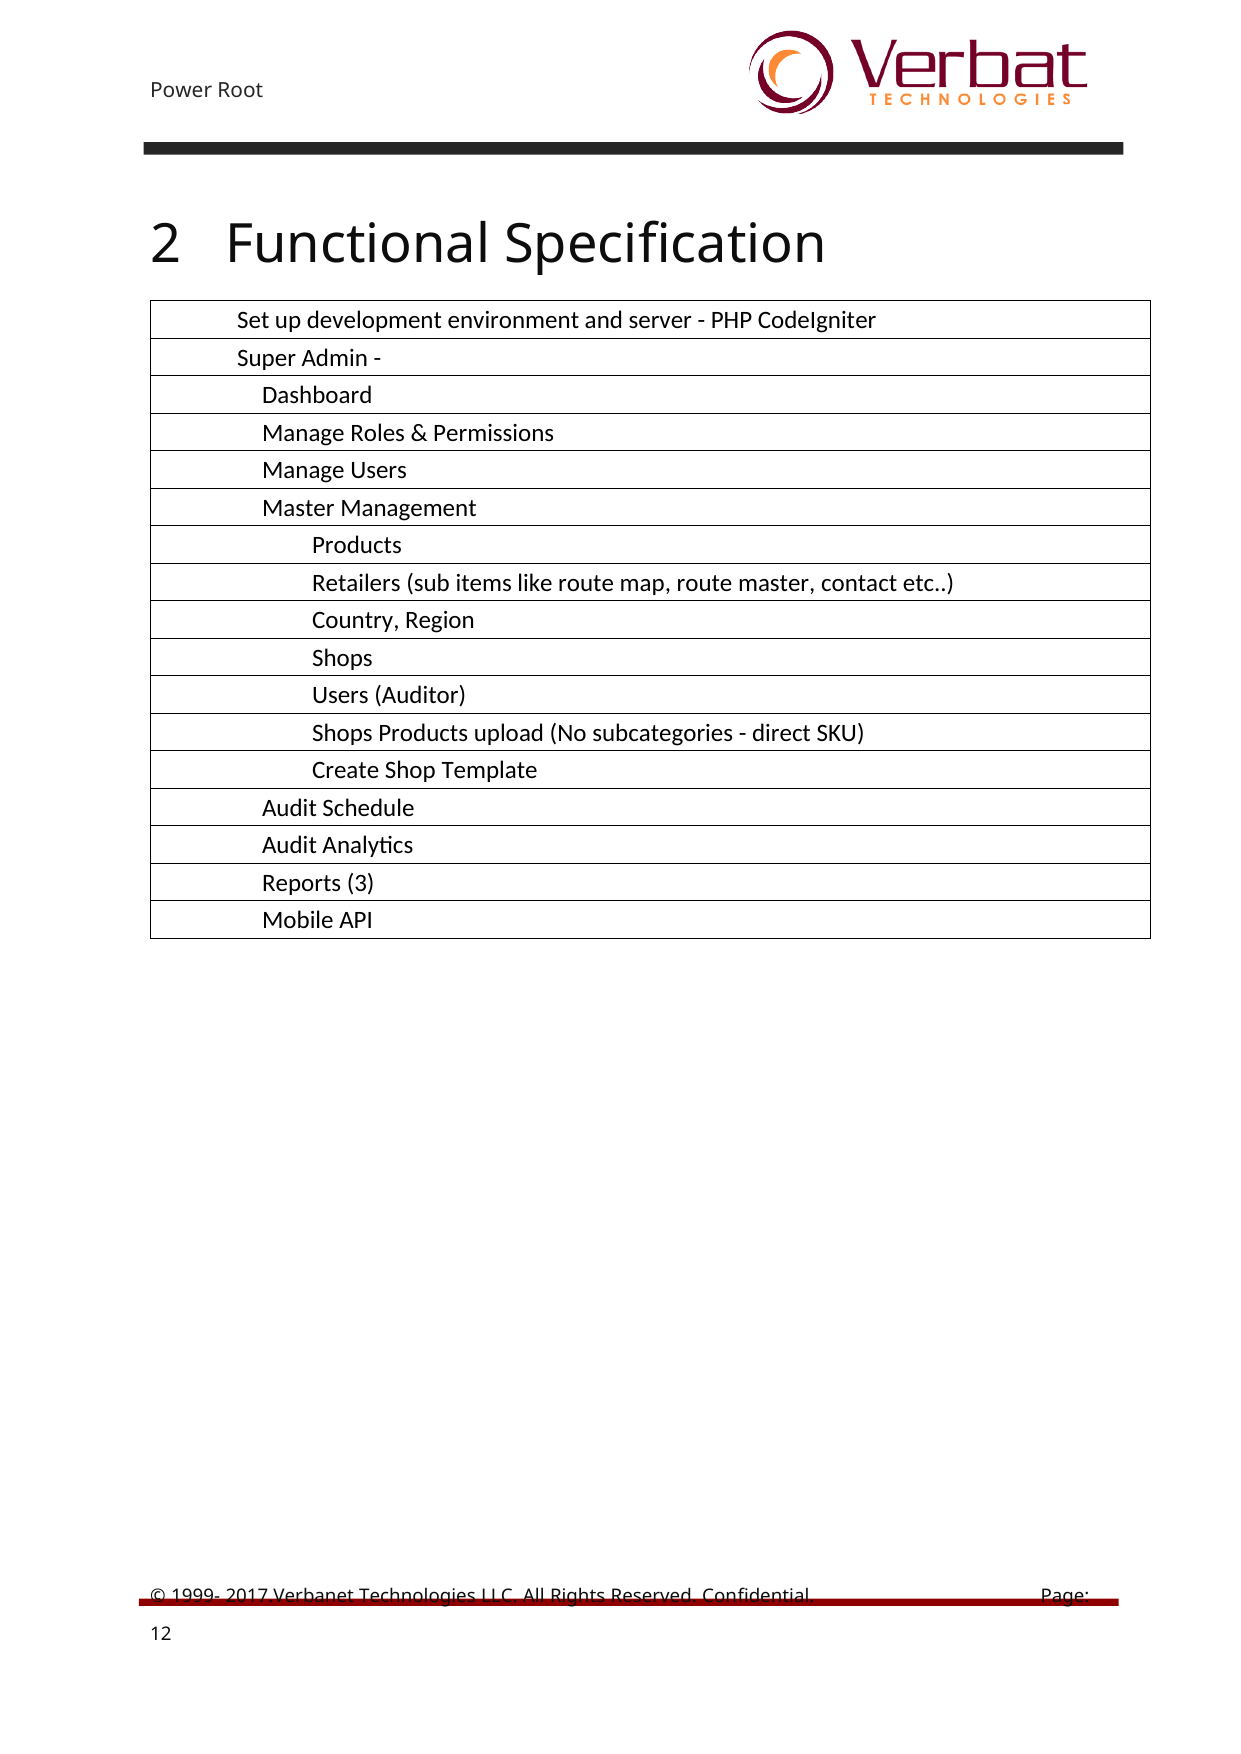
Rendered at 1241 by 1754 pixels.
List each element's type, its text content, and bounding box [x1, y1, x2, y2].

table_cell Manage Roles & Permissions [151, 414, 1150, 450]
table_cell Shops [151, 639, 1150, 675]
table_cell Super Admin - [151, 339, 1150, 375]
picture [745, 26, 1089, 114]
subtitle Functional Specification [150, 204, 1090, 278]
table_cell Manage Users [151, 451, 1150, 488]
table_header Set up development environment and server - PHP CodeIgniter [151, 301, 1150, 338]
table_cell Country, Region [151, 601, 1150, 638]
table_cell Mobile API [151, 901, 1150, 938]
table_cell Shops Products upload (No subcategories - direct SKU) [151, 714, 1150, 750]
table_cell Retailers (sub items like route map, route master, contact etc..) [151, 564, 1150, 600]
table_cell Create Shop Template [151, 751, 1150, 788]
table_cell Audit Schedule [151, 789, 1150, 825]
table_cell Reports (3) [151, 864, 1150, 900]
table_cell Master Management [151, 489, 1150, 525]
table_cell Audit Analytics [151, 826, 1150, 863]
table_cell Users (Auditor) [151, 676, 1150, 713]
table_cell Dashboard [151, 376, 1150, 413]
table_cell Products [151, 526, 1150, 563]
